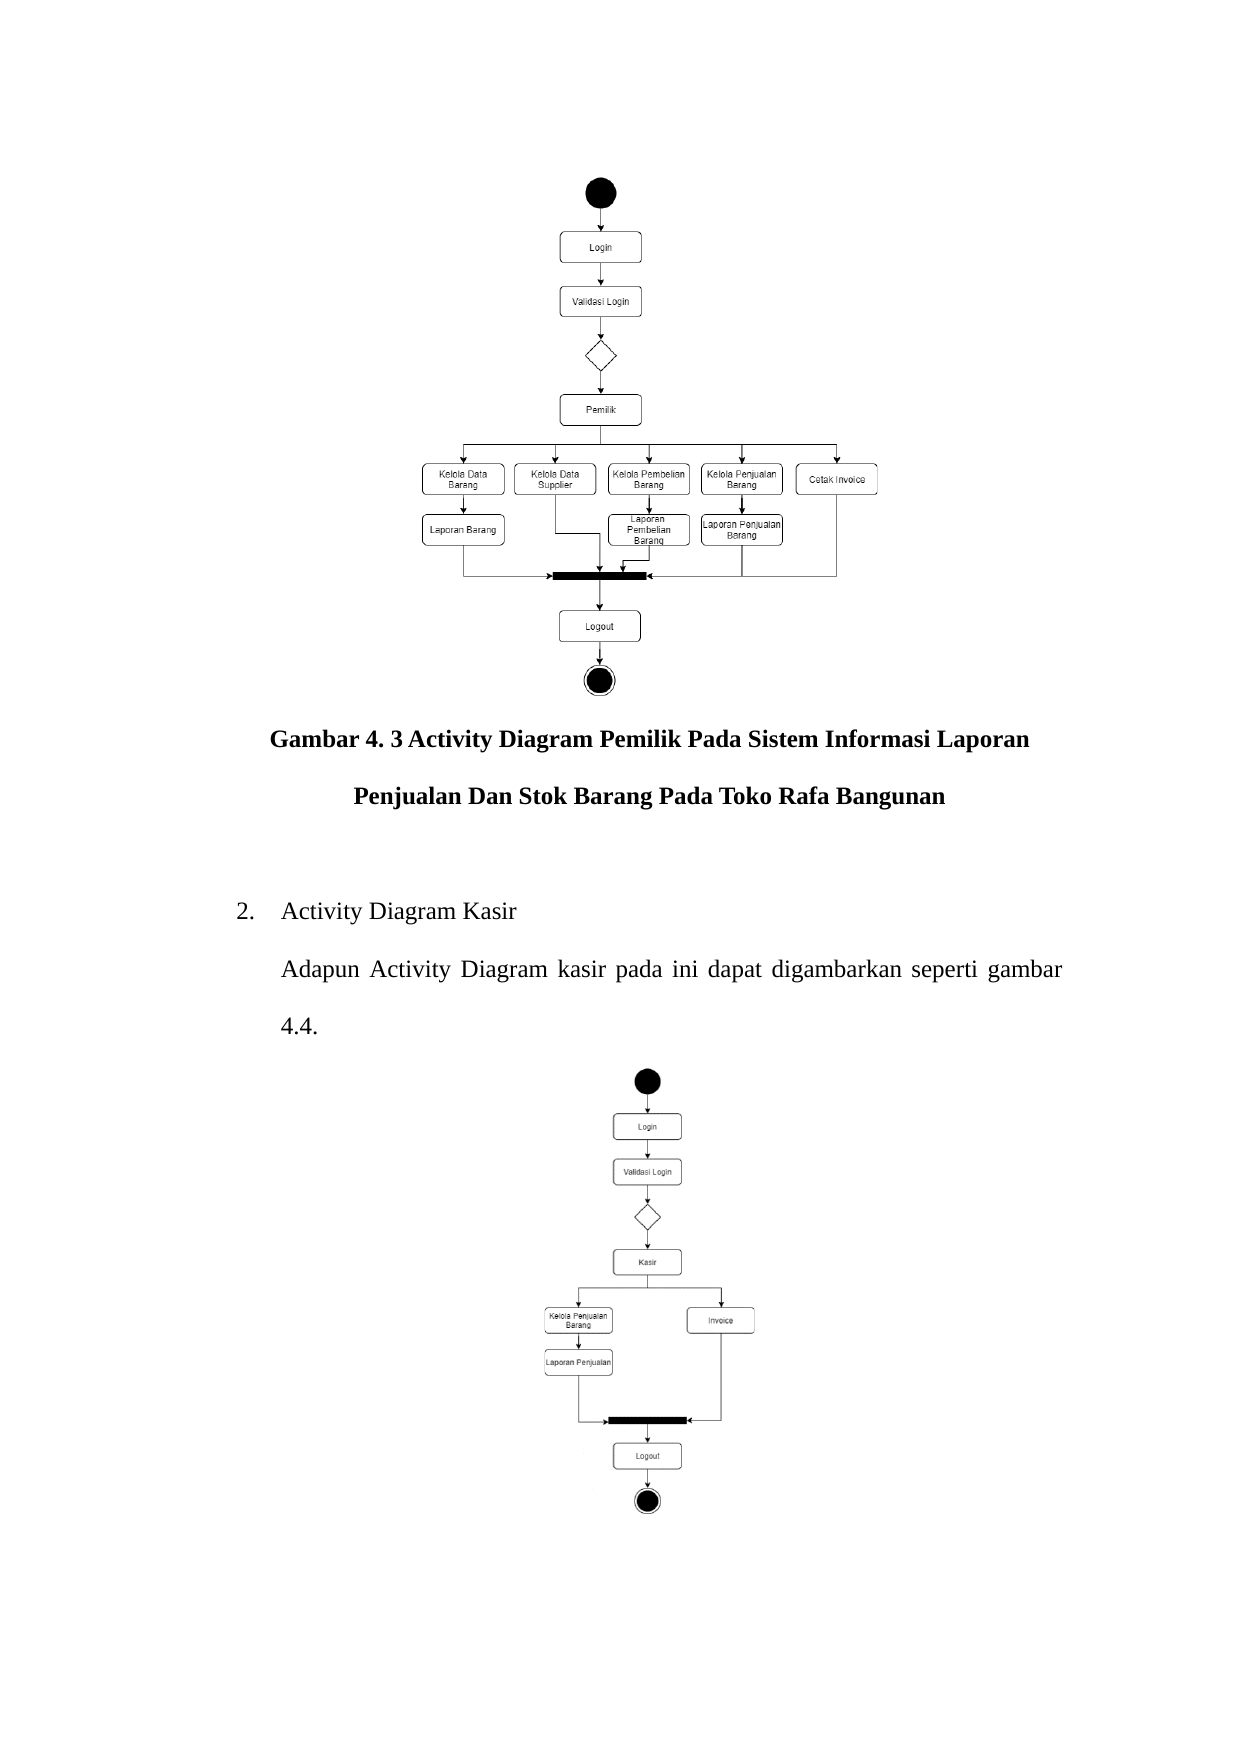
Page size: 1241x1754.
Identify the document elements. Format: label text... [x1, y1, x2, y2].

list Activity Diagram Kasir [236, 896, 1063, 925]
text Adapun Activity Diagram kasir pada ini dapat digambarkan seperti gambar 4.4. [281, 954, 1063, 1040]
picture [544, 1068, 755, 1514]
text Gambar 4. 3 Activity Diagram Pemilik Pada Sistem Informasi Laporan Penjualan Dan Stok Barang Pada Toko Rafa Bangunan [236, 724, 1063, 810]
picture [422, 177, 878, 696]
